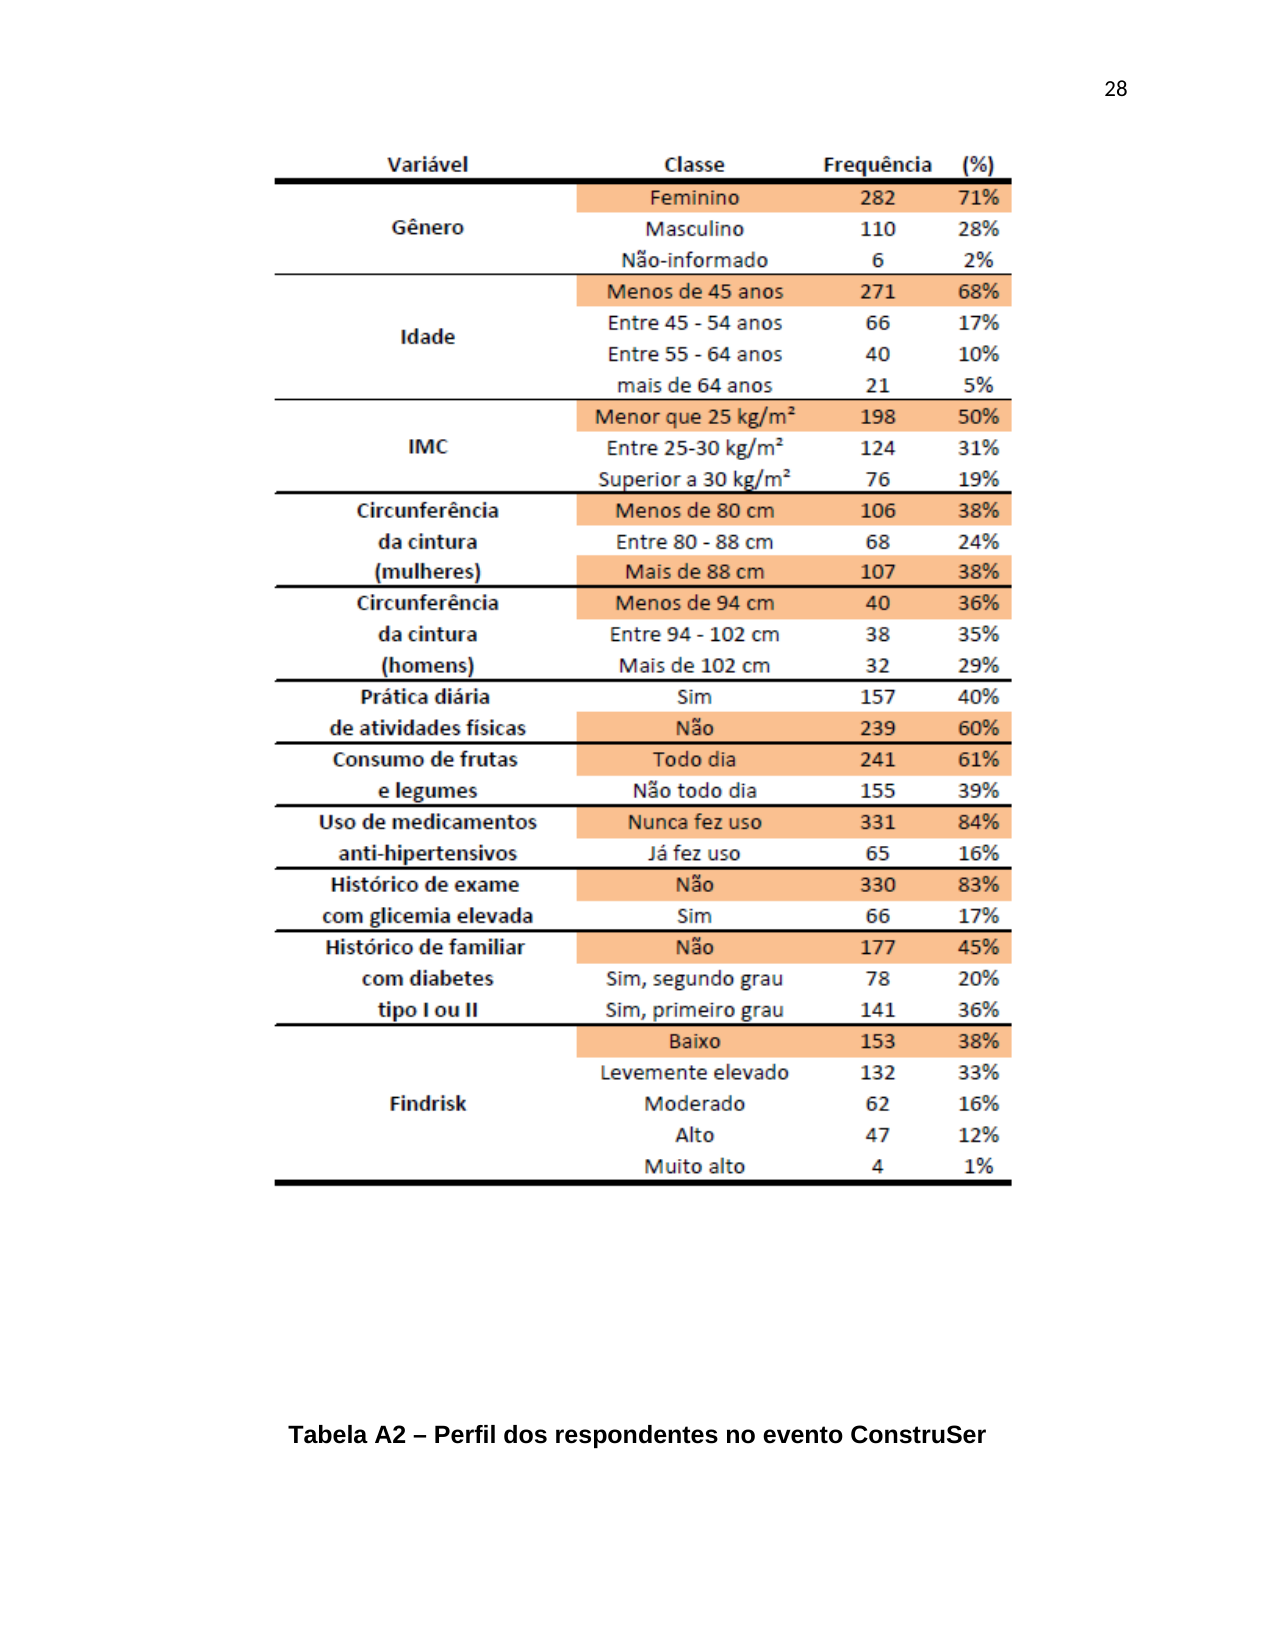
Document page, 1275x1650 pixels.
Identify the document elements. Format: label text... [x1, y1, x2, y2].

picture [250, 147, 1025, 1194]
text Tabela A2 – Perfil dos respondentes no evento ConstruSer [148, 1420, 1127, 1448]
